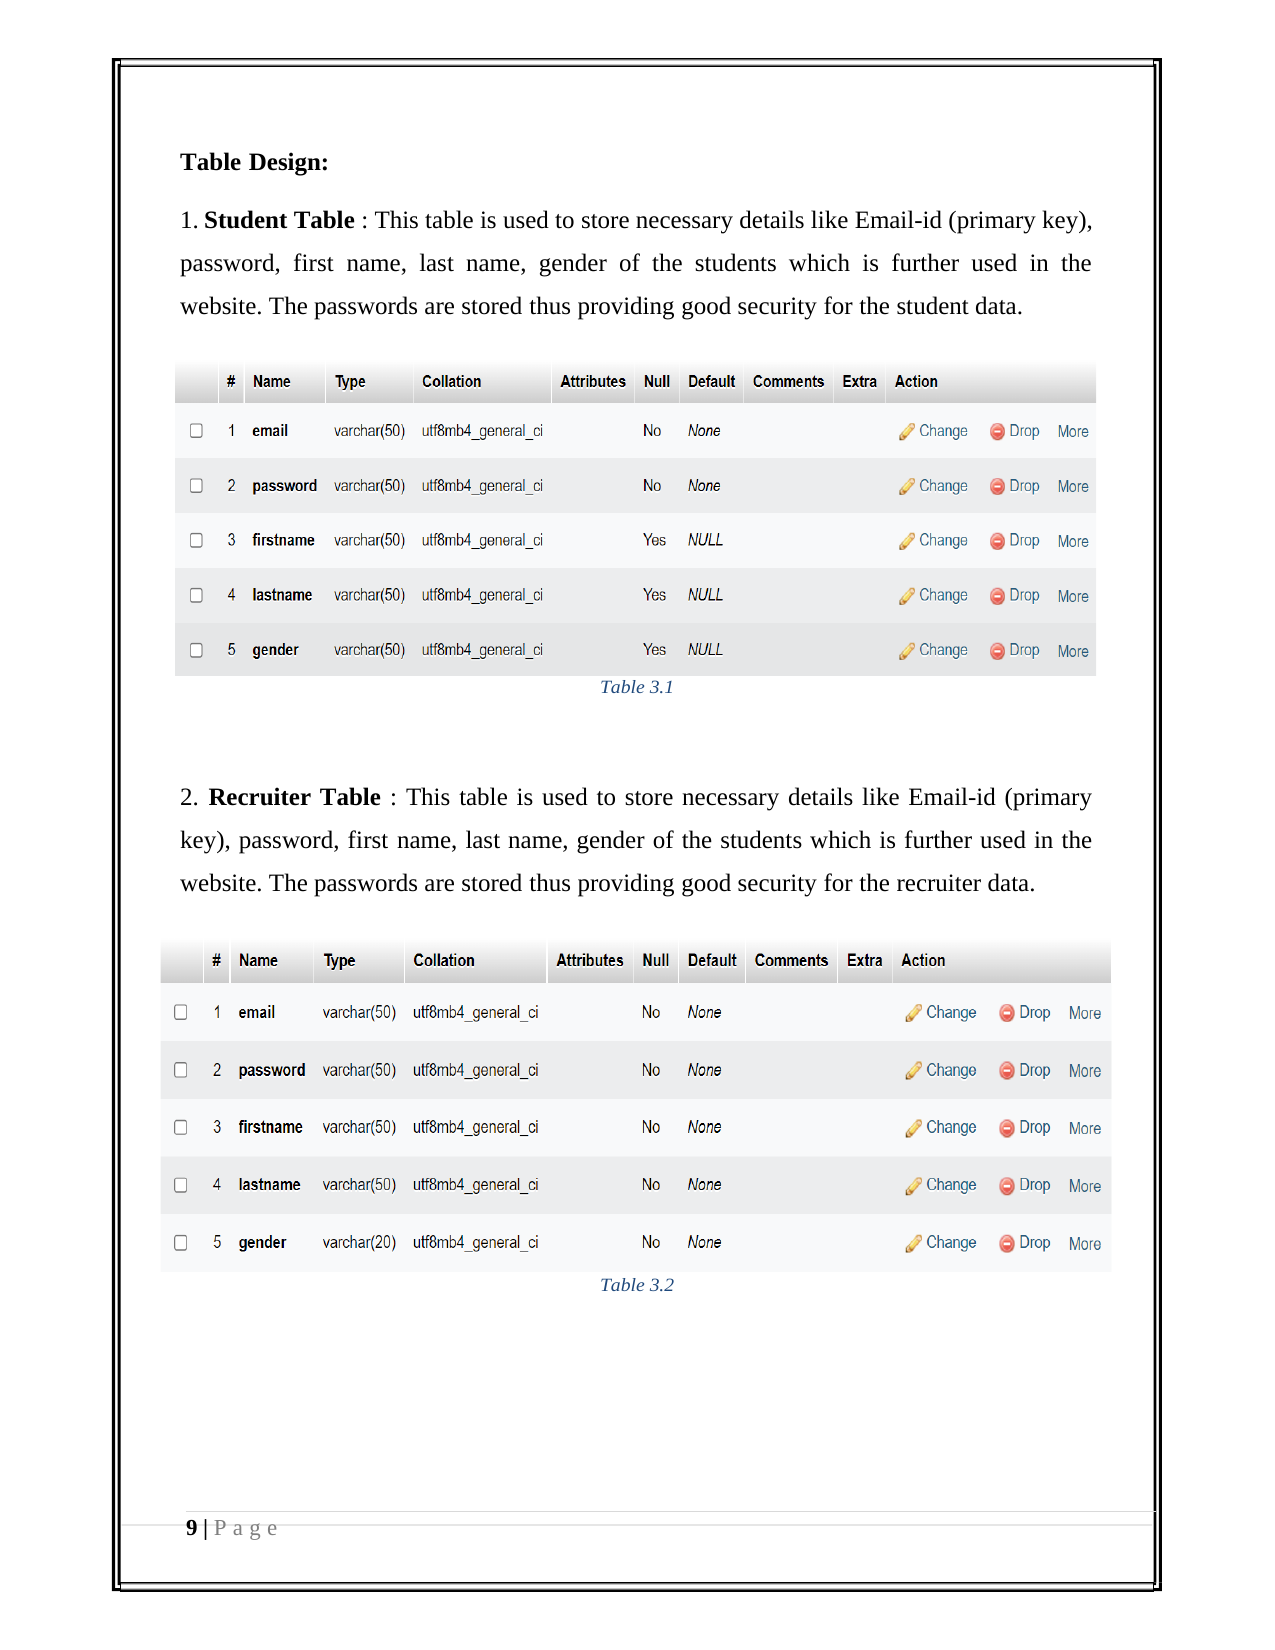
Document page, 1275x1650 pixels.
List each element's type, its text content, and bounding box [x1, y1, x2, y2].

list Recruiter Table : This table is used to store necessary details like Email-id (primary key), password, first name, last name, gender of the students which is further used in the website. The passwords are stored thus providing good security for the recruiter data. [180, 782, 1093, 897]
picture [121, 59, 1153, 66]
text Table 3.1 [117, 676, 1156, 697]
subtitle Table Design: [180, 147, 1156, 176]
picture [121, 1583, 1153, 1591]
picture [172, 357, 1097, 676]
text Table 3.2 [117, 1274, 1156, 1295]
picture [160, 937, 1114, 1274]
list Student Table : This table is used to store necessary details like Email-id (primary key), password, first name, last name, gender of the students which is further used in the website. The passwords are stored thus providing good security for the student data. [180, 205, 1093, 320]
